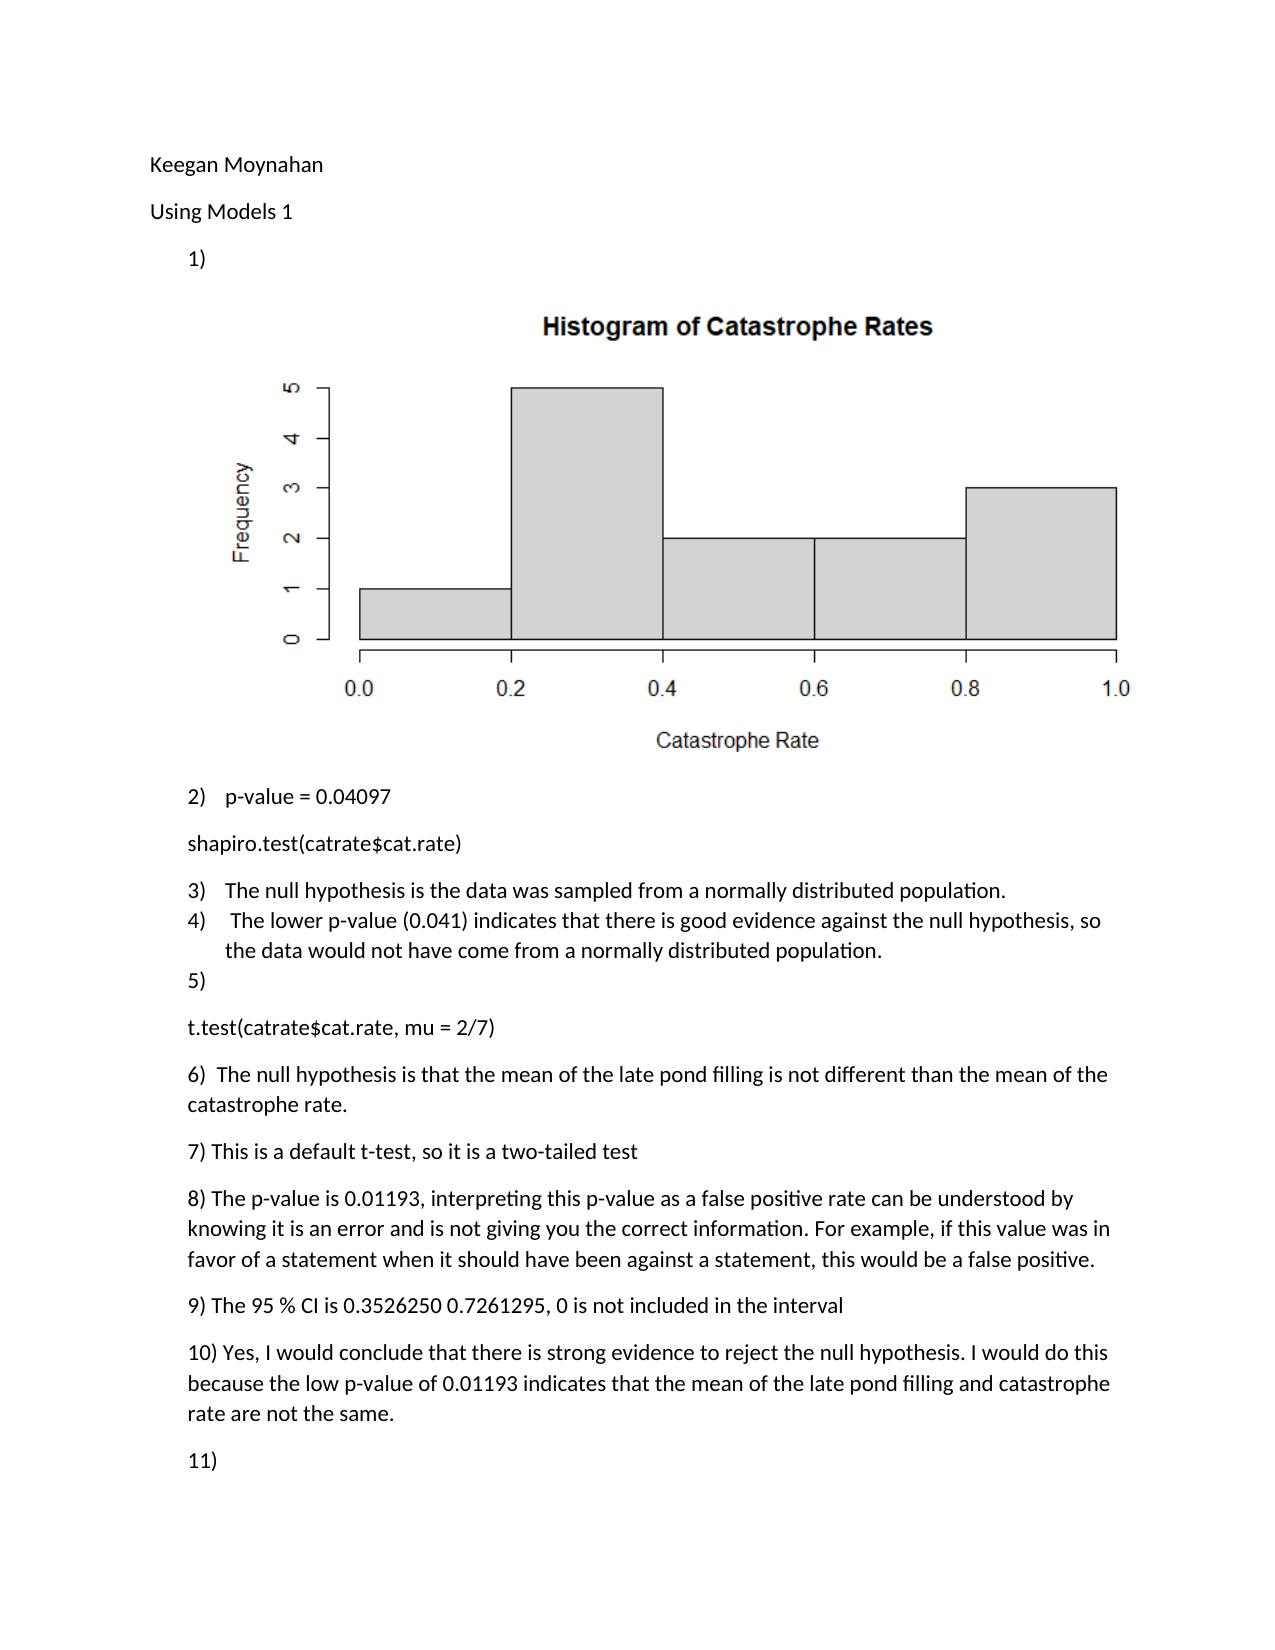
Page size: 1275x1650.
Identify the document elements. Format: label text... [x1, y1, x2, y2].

text 9) The 95 % CI is 0.3526250 0.7261295, 0 is not included in the interval [187, 1292, 1125, 1319]
text 8) The p-value is 0.01193, interpreting this p-value as a false positive rate can be understood by knowing it is an error and is not giving you the correct information. For example, if this value was in favor of a statement when it should have been against a statement, this would be a false positive. [187, 1184, 1125, 1273]
text Keegan Moynahan [150, 150, 1125, 178]
text Using Models 1 [150, 197, 1125, 225]
text 6) The null hypothesis is that the mean of the late pond filling is not different than the mean of the catastrophe rate. [187, 1060, 1125, 1118]
text 11) [187, 1446, 1125, 1474]
list The lower p-value (0.041) indicates that there is good evidence against the null hypothesis, so the data would not have come from a normally distributed population. [187, 906, 1125, 964]
text 7) This is a default t-test, so it is a two-tailed test [187, 1137, 1125, 1165]
text shapiro.test(catrate$cat.rate) [187, 829, 1125, 857]
picture [225, 273, 1200, 780]
text t.test(catrate$cat.rate, mu = 2/7) [187, 1013, 1125, 1041]
text 10) Yes, I would conclude that there is strong evidence to reject the null hypothesis. I would do this because the low p-value of 0.01193 indicates that the mean of the late pond filling and catastrophe rate are not the same. [187, 1338, 1125, 1427]
list p-value = 0.04097 [187, 782, 1125, 810]
list The null hypothesis is the data was sampled from a normally distributed population. [187, 876, 1125, 904]
